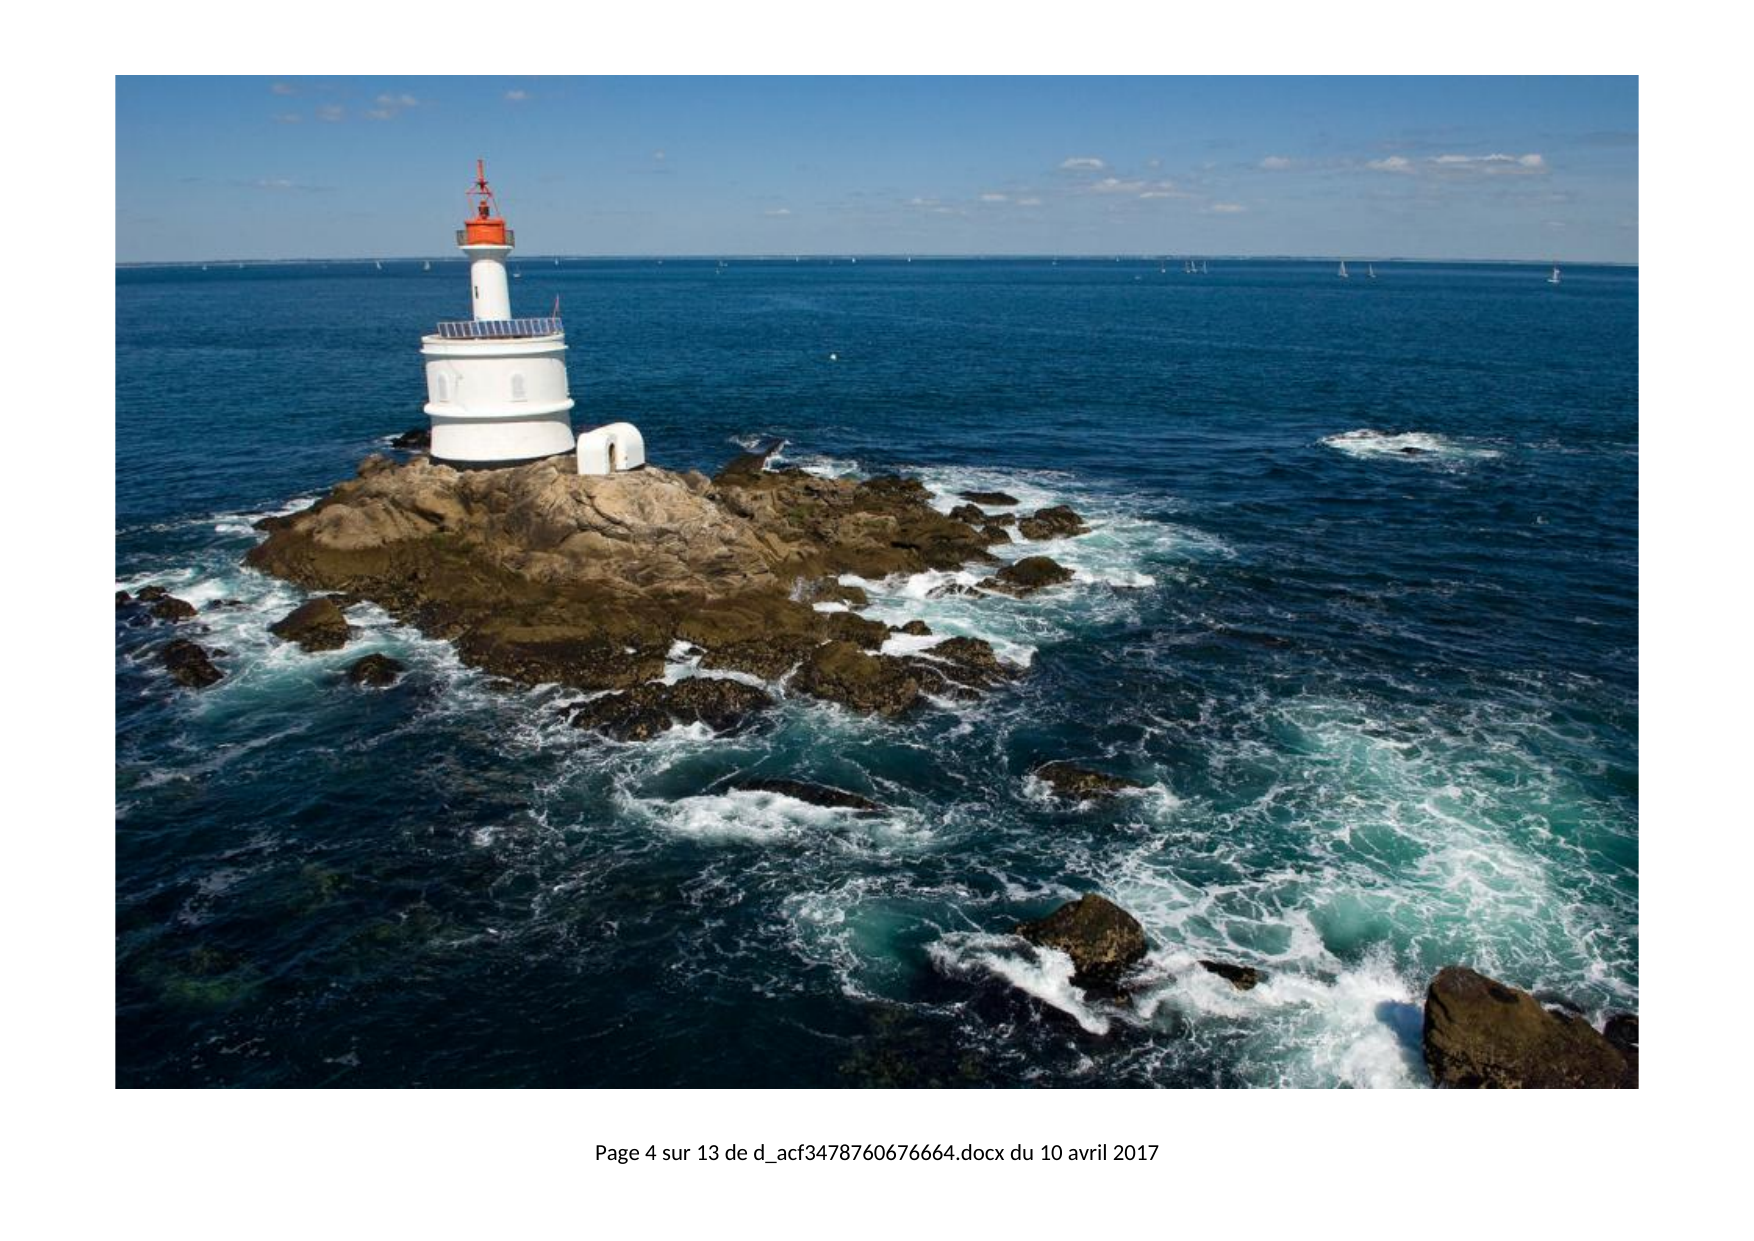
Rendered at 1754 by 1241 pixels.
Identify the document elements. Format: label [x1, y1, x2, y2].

picture [1605, 436, 1610, 444]
picture [115, 75, 1639, 1089]
